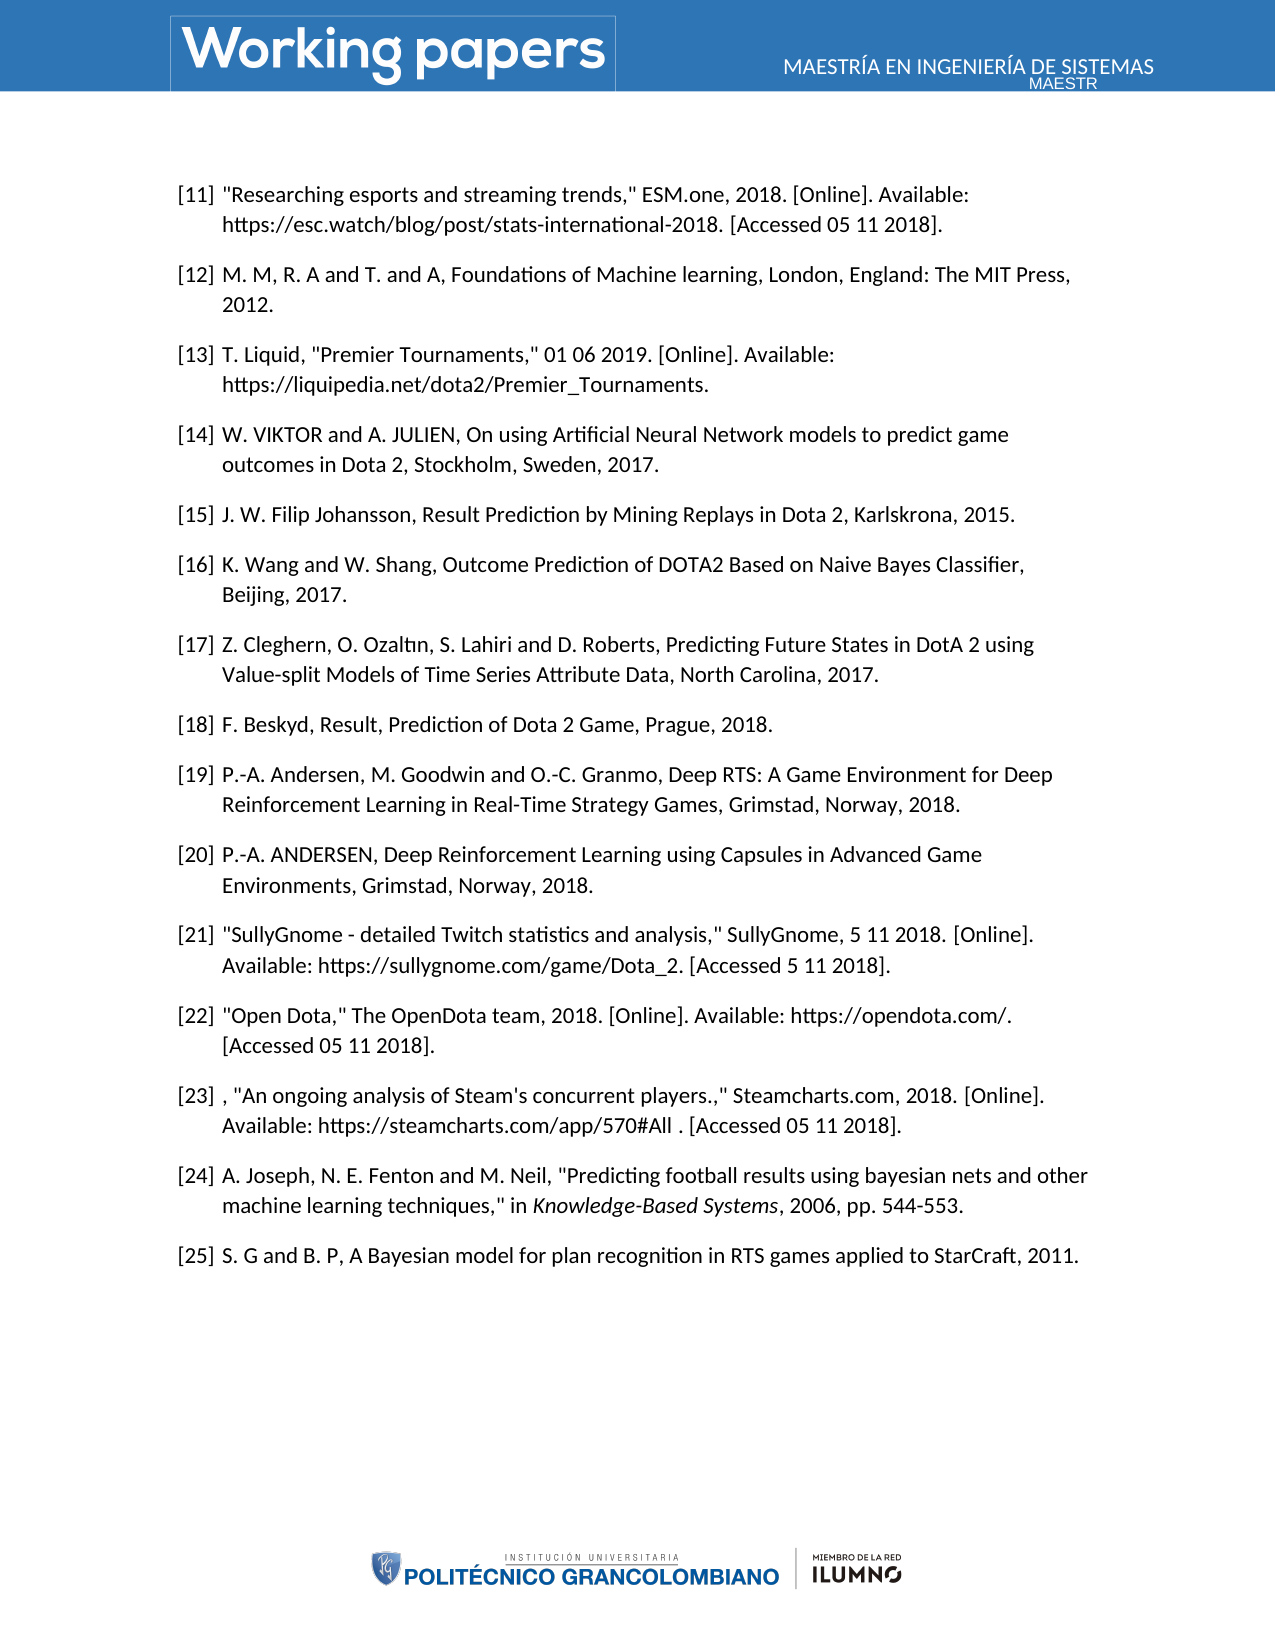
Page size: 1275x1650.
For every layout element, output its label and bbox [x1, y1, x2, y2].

picture [158, 0, 628, 113]
picture [346, 1535, 938, 1610]
